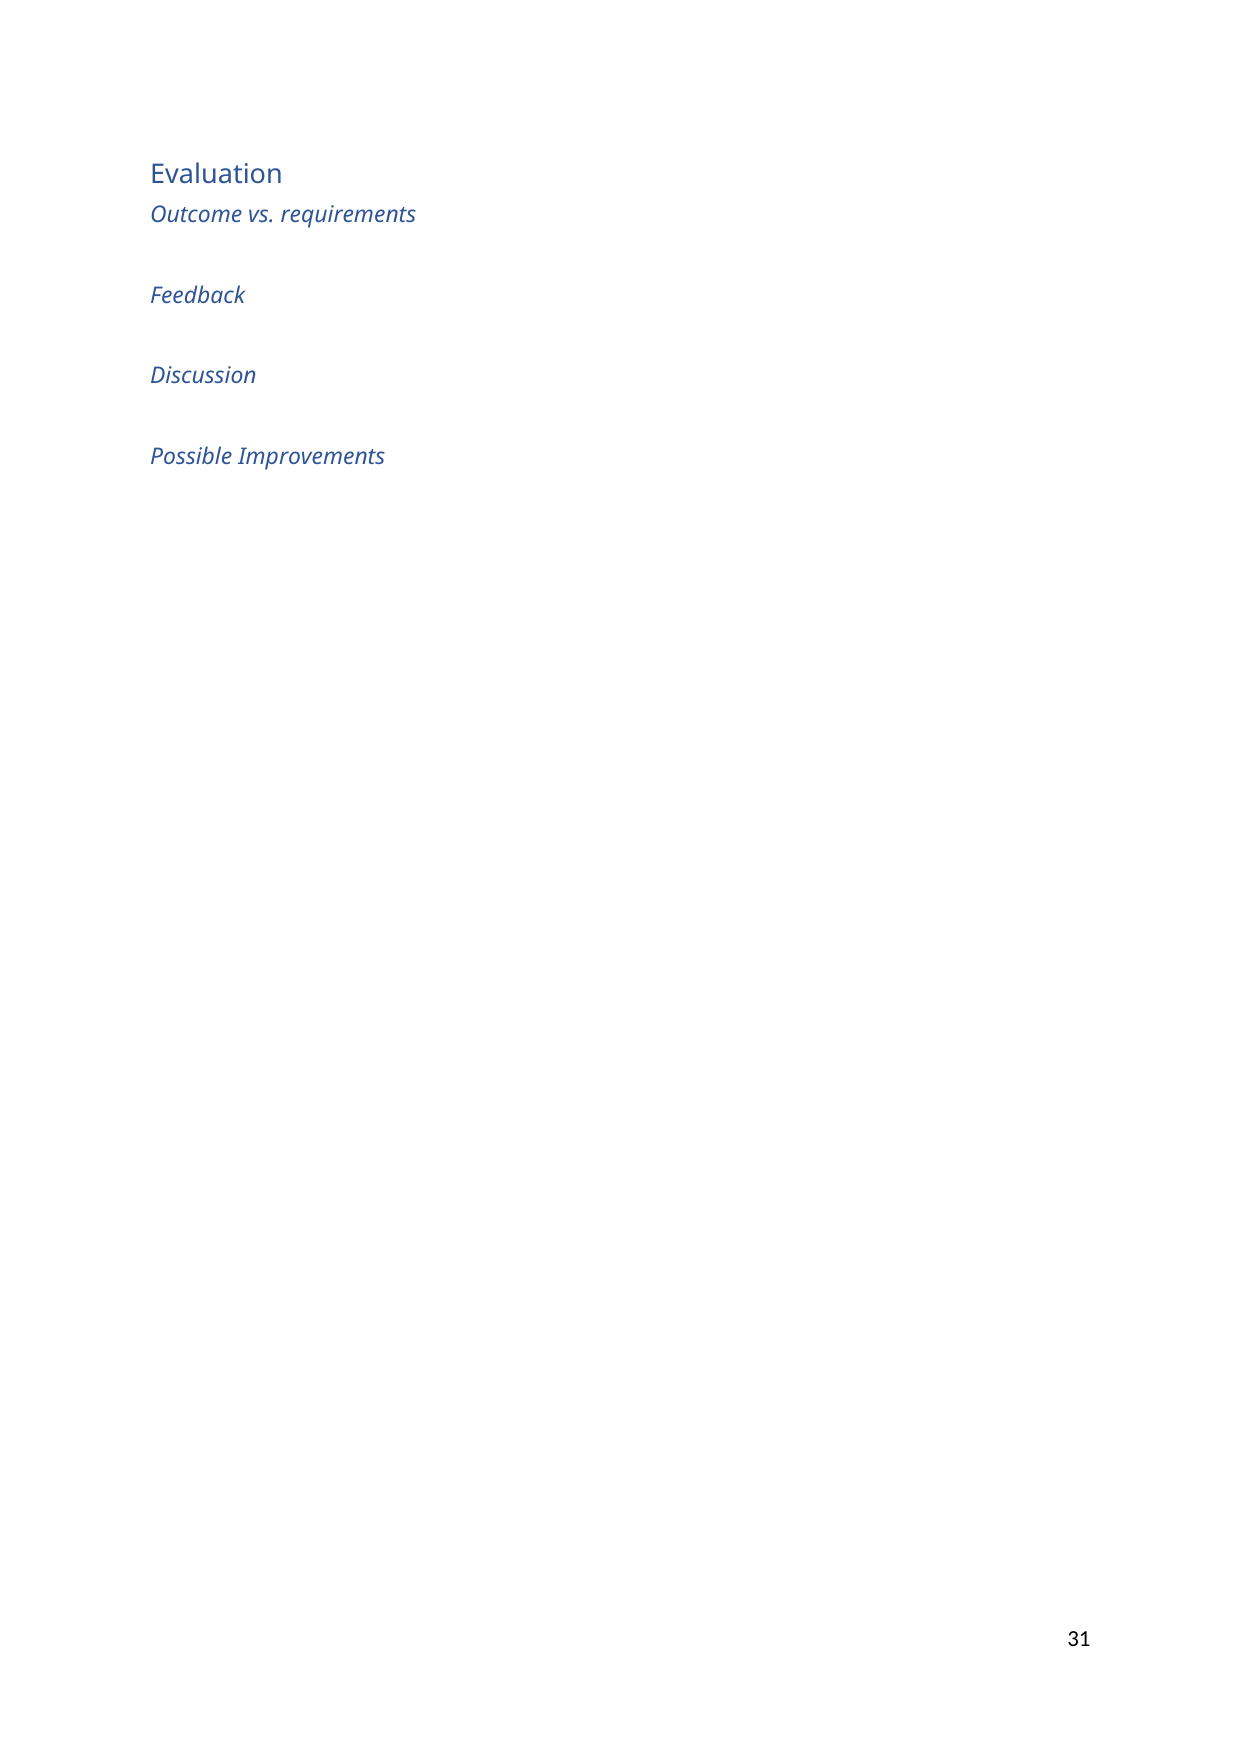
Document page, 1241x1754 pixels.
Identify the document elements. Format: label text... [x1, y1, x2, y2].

subtitle Feedback [150, 279, 1090, 310]
subtitle Outcome vs. requirements [150, 198, 1090, 229]
subtitle Evaluation [150, 154, 1090, 191]
subtitle Possible Improvements [150, 440, 1090, 471]
subtitle Discussion [150, 359, 1090, 391]
